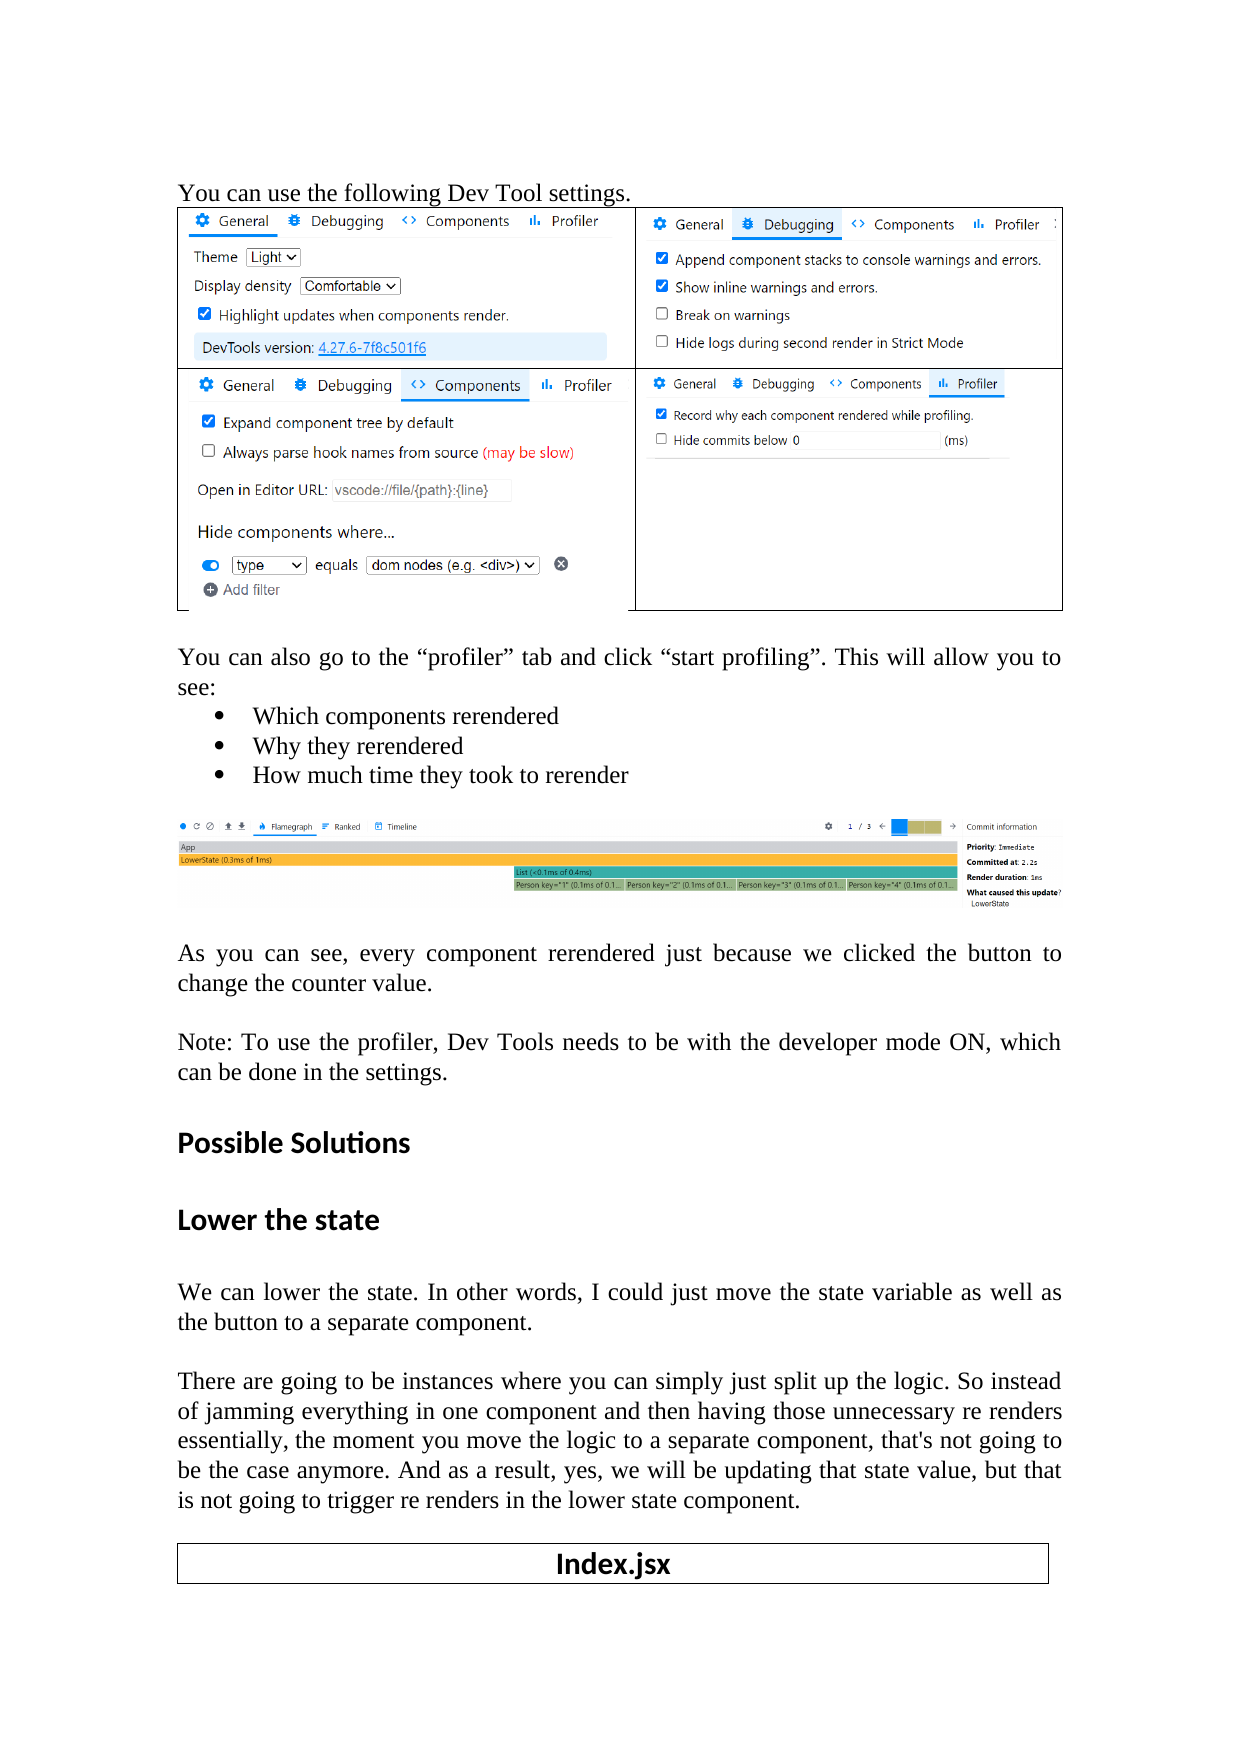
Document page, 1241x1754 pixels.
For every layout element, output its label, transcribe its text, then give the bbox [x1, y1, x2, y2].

text You can use the following Dev Tool settings. [177, 177, 1063, 207]
table_header [613, 208, 635, 368]
list Why they rerendered [215, 730, 1063, 760]
text Lower the state [177, 1200, 1063, 1238]
text Note: To use the profiler, Dev Tools needs to be with the developer mode ON, which can be done in the settings. [177, 996, 1063, 1086]
text Possible Solutions [177, 1124, 1063, 1162]
text There are going to be instances where you can simply just split up the logic. So instead of jamming everything in one component and then having those unnecessary re renders essentially, the moment you move the logic to a separate component, that's not going to be the case anymore. And as a result, yes, we will be updating that state value, but that is not going to trigger re renders in the lower state component. [177, 1365, 1063, 1514]
picture [177, 819, 1063, 908]
table_cell [178, 369, 188, 610]
table_cell [629, 369, 635, 610]
table_header Index.jsx [178, 1544, 1048, 1582]
list Which components rerendered [215, 700, 1063, 730]
picture [646, 369, 1010, 459]
table_cell [636, 369, 1062, 610]
text You can also go to the “profiler” tab and click “start profiling”. This will allow you to see: [177, 641, 1063, 700]
text We can lower the state. In other words, I could just move the state variable as well as the button to a separate component. [177, 1276, 1063, 1336]
list How much time they took to rerender [215, 760, 1063, 789]
picture [646, 208, 1057, 359]
table_header [178, 208, 188, 368]
picture [188, 369, 629, 611]
text As you can see, every component rerendered just because we clicked the button to change the counter value. [177, 937, 1063, 996]
picture [188, 208, 613, 368]
table_header [636, 208, 1062, 368]
